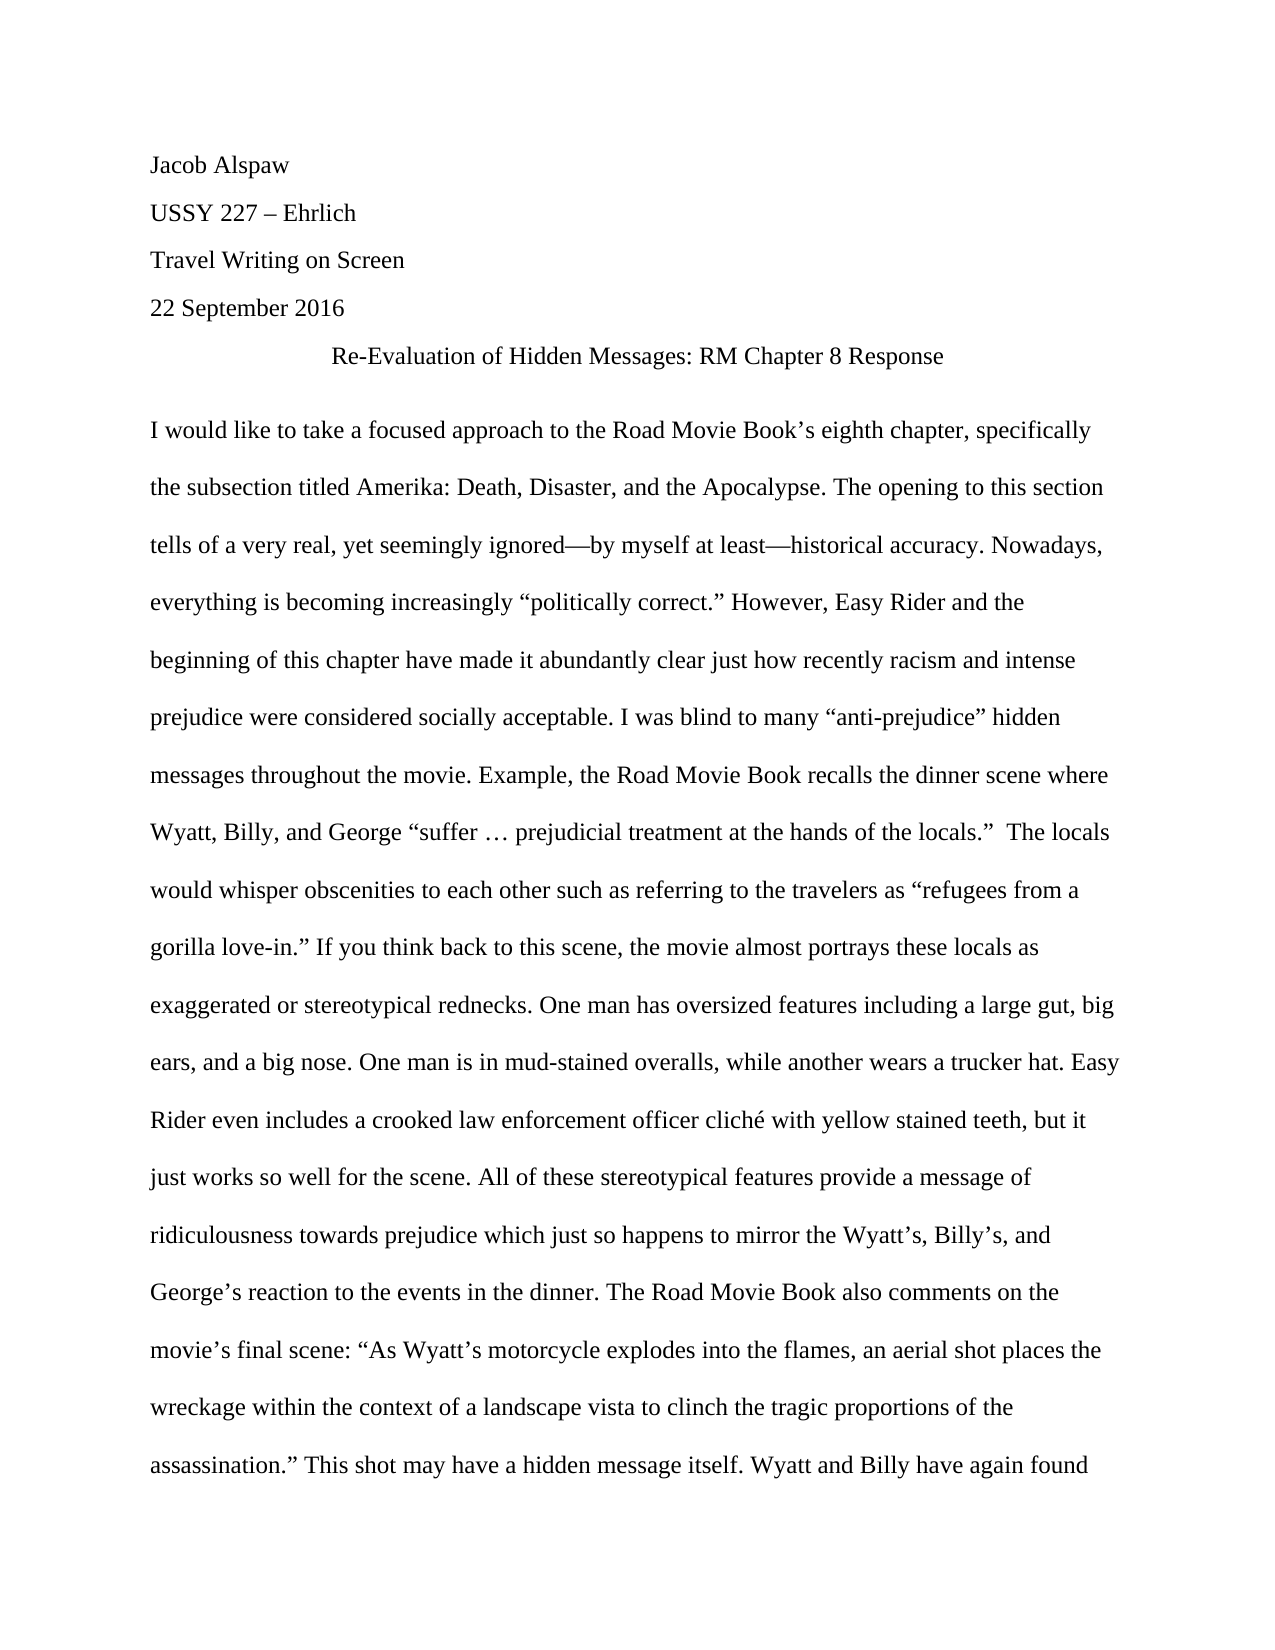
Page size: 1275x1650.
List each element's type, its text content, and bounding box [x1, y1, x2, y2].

text USSY 227 – Ehrlich [150, 198, 1125, 226]
text 22 September 2016 [150, 293, 1125, 322]
text Re-Evaluation of Hidden Messages: RM Chapter 8 Response [150, 341, 1125, 369]
text Jacob Alspaw [150, 150, 1125, 179]
text Travel Writing on Screen [150, 245, 1125, 274]
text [150, 415, 1125, 1479]
